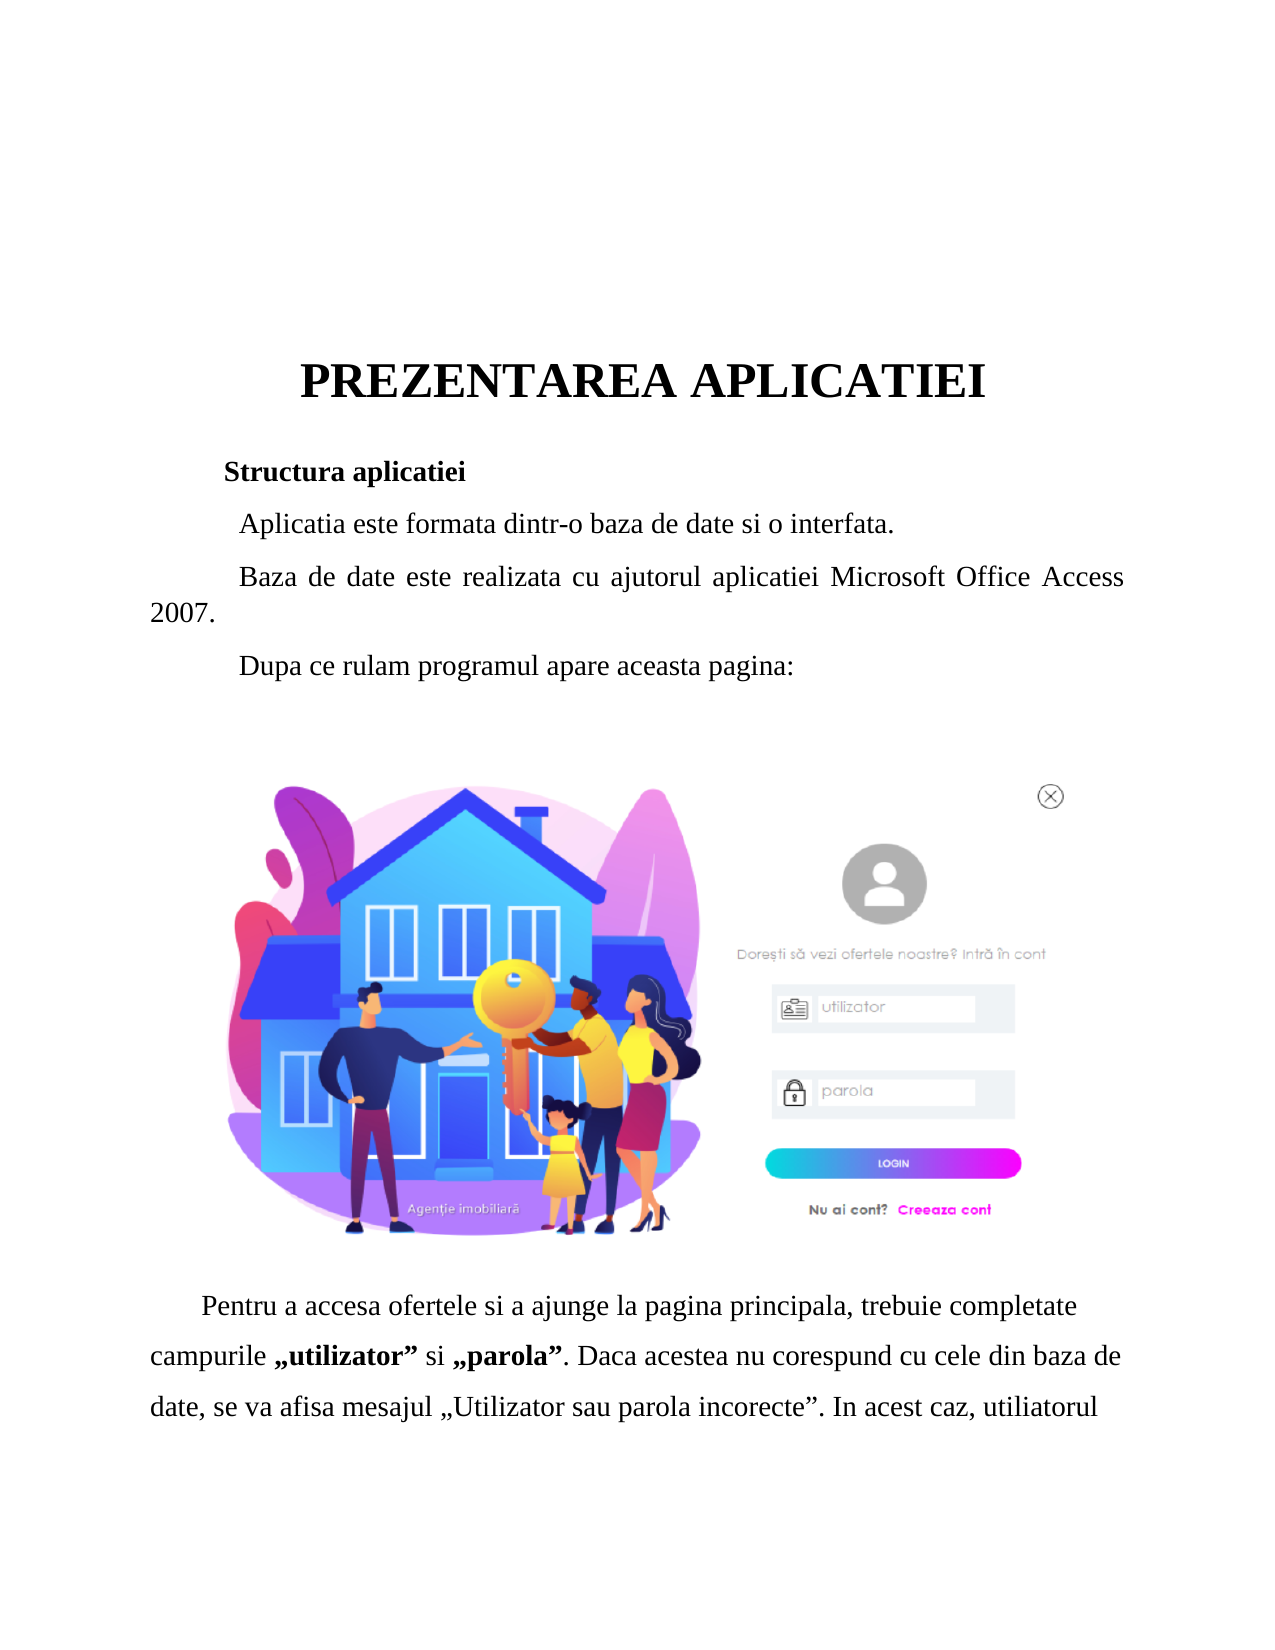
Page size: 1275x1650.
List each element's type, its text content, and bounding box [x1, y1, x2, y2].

picture [162, 768, 1068, 1257]
text Baza de date este realizata cu ajutorul aplicatiei Microsoft Office Access 2007. [150, 559, 1125, 629]
text Dupa ce rulam programul apare aceasta pagina: [150, 648, 1125, 682]
text PREZENTAREA APLICATIEI [187, 351, 1125, 408]
text Structura aplicatiei [150, 454, 1125, 487]
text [150, 1288, 1125, 1422]
text Aplicatia este formata dintr-o baza de date si o interfata. [165, 507, 1125, 540]
